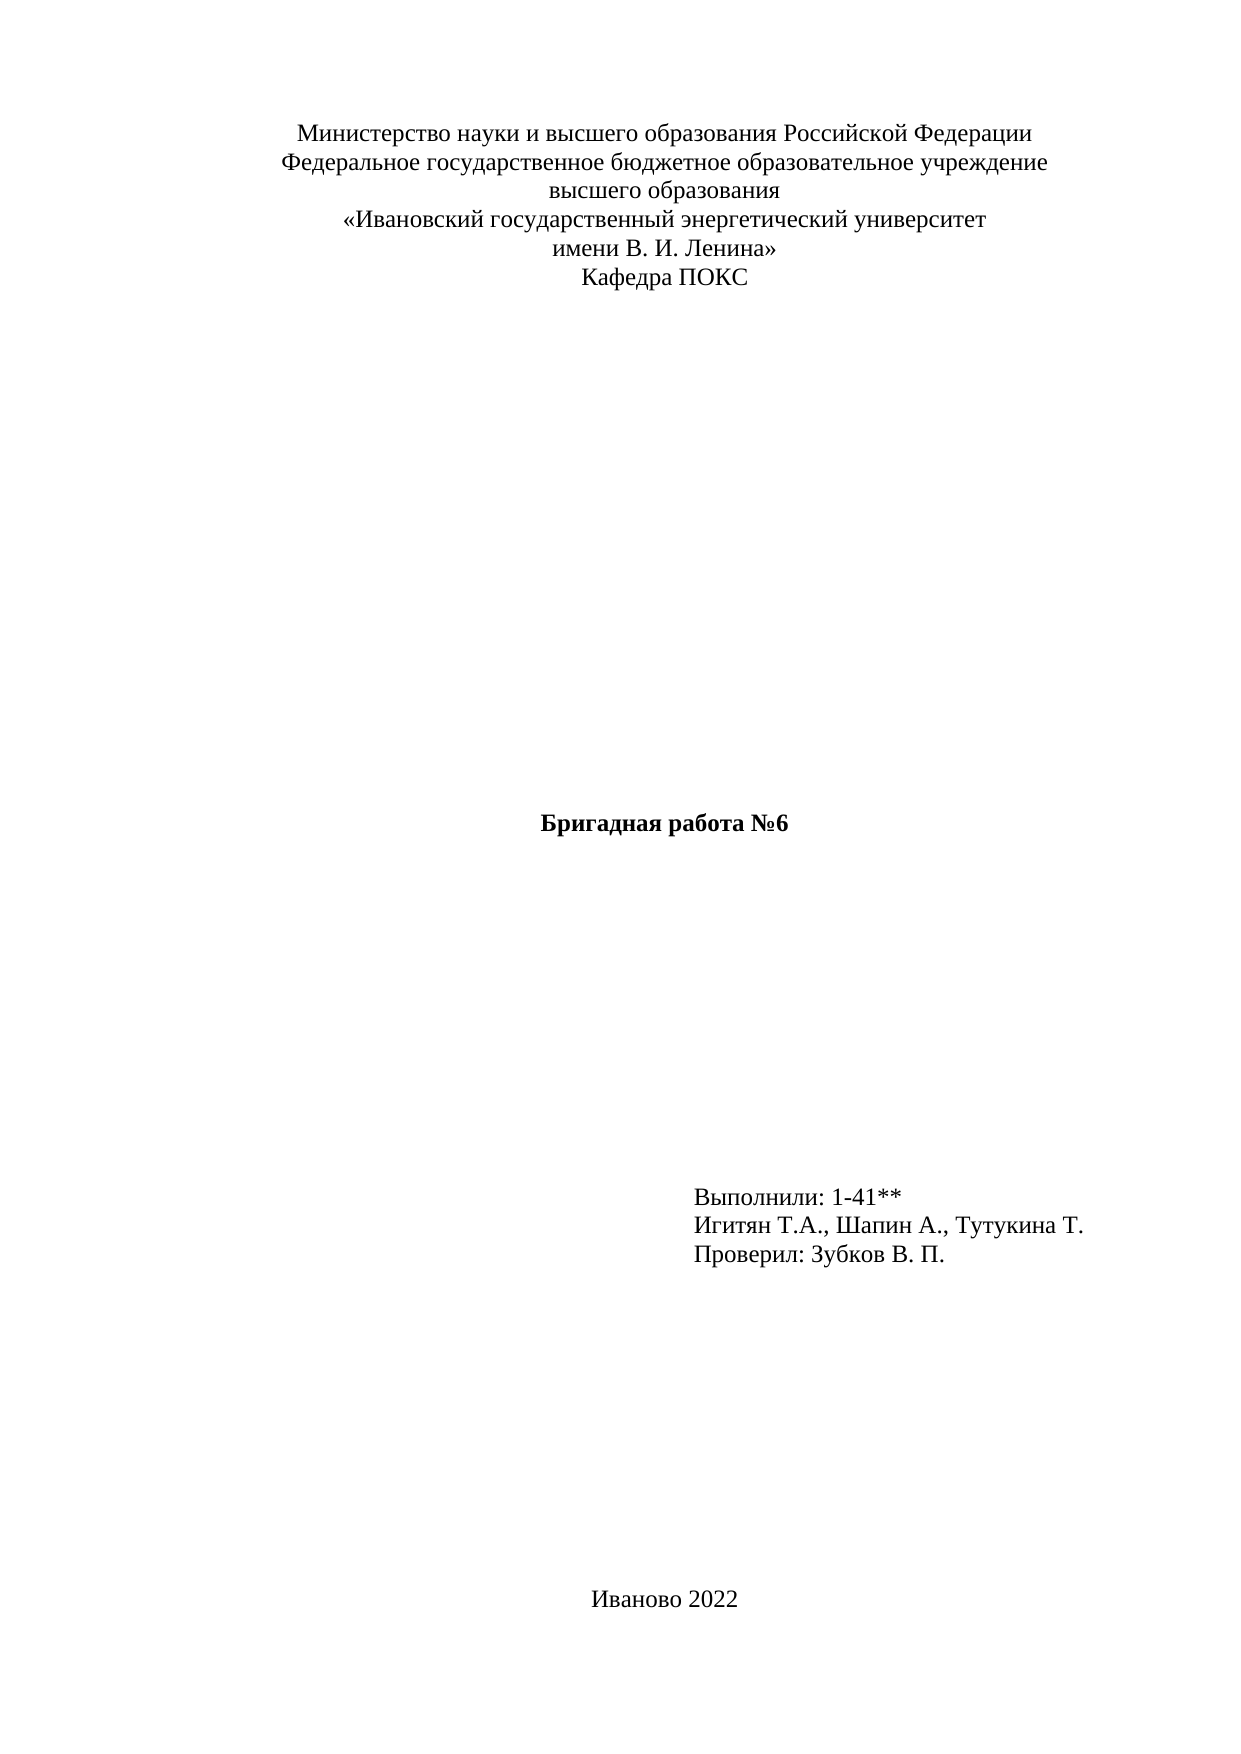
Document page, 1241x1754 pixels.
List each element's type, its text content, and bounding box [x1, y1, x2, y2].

text имени В. И. Ленина» [177, 233, 1152, 262]
text «Ивановский государственный энергетический университет [177, 204, 1152, 233]
text Бригадная работа №6 [177, 808, 1152, 837]
text Игитян Т.А., Шапин А., Тутукина Т. [693, 1211, 1152, 1239]
text Кафедра ПОКС [177, 262, 1152, 291]
text Министерство науки и высшего образования Российской Федерации [177, 118, 1152, 147]
text Выполнили: 1-41** [693, 1182, 1152, 1211]
text Иваново 2022 [177, 1584, 1152, 1613]
text Проверил: Зубков В. П. [693, 1239, 1152, 1268]
text высшего образования [177, 176, 1152, 204]
text Федеральное государственное бюджетное образовательное учреждение [177, 147, 1152, 176]
